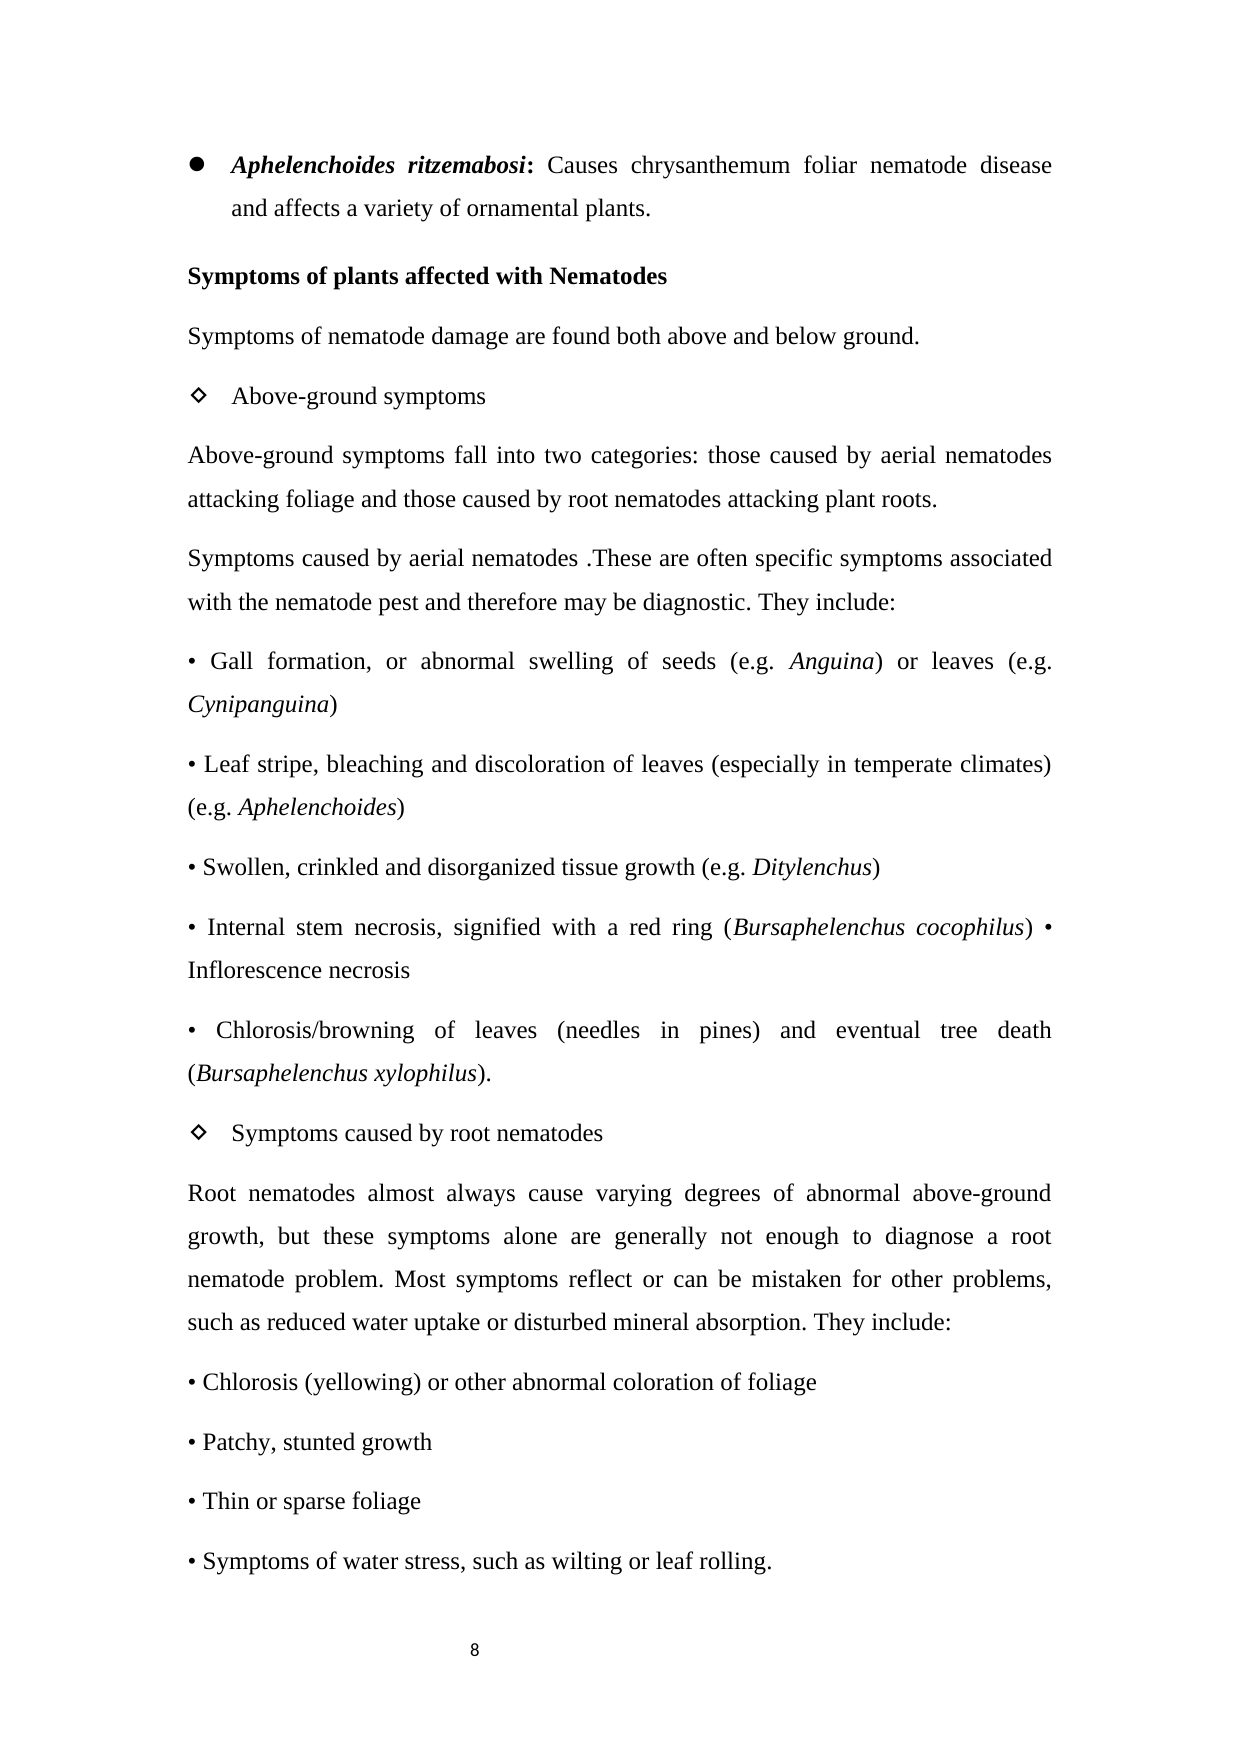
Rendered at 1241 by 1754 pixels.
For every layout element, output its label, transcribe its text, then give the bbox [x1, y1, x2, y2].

text Symptoms of plants affected with Nematodes [187, 261, 1053, 290]
text • Symptoms of water stress, such as wilting or leaf rolling. [187, 1546, 1053, 1575]
text Symptoms caused by aerial nematodes .These are often specific symptoms associated with the nematode pest and therefore may be diagnostic. They include: [187, 543, 1053, 615]
text • Chlorosis/browning of leaves (needles in pines) and eventual tree death (Bursaphelenchus xylophilus). [187, 1015, 1053, 1087]
text • Swollen, crinkled and disorganized tissue growth (e.g. Ditylenchus) [187, 852, 1053, 881]
text • Thin or sparse foliage [187, 1486, 1053, 1515]
text Symptoms of nematode damage are found both above and below ground. [187, 321, 1053, 350]
text • Gall formation, or abnormal swelling of seeds (e.g. Anguina) or leaves (e.g. Cynipanguina) [187, 646, 1053, 718]
list Aphelenchoides ritzemabosi: Causes chrysanthemum foliar nematode disease and affects a variety of ornamental plants. [187, 150, 1053, 222]
text Root nematodes almost always cause varying degrees of abnormal above-ground growth, but these symptoms alone are generally not enough to diagnose a root nematode problem. Most symptoms reflect or can be mistaken for other problems, such as reduced water uptake or disturbed mineral absorption. They include: [187, 1178, 1053, 1336]
text • Leaf stripe, bleaching and discoloration of leaves (especially in temperate climates) (e.g. Aphelenchoides) [187, 749, 1053, 821]
text • Chlorosis (yellowing) or other abnormal coloration of foliage [187, 1367, 1053, 1396]
text • Patchy, stunted growth [187, 1427, 1053, 1455]
list Symptoms caused by root nematodes [187, 1118, 1053, 1147]
text Above-ground symptoms fall into two categories: those caused by aerial nematodes attacking foliage and those caused by root nematodes attacking plant roots. [187, 441, 1053, 512]
list Above-ground symptoms [187, 381, 1053, 409]
text • Internal stem necrosis, signified with a red ring (Bursaphelenchus cocophilus) • Inflorescence necrosis [187, 912, 1053, 984]
